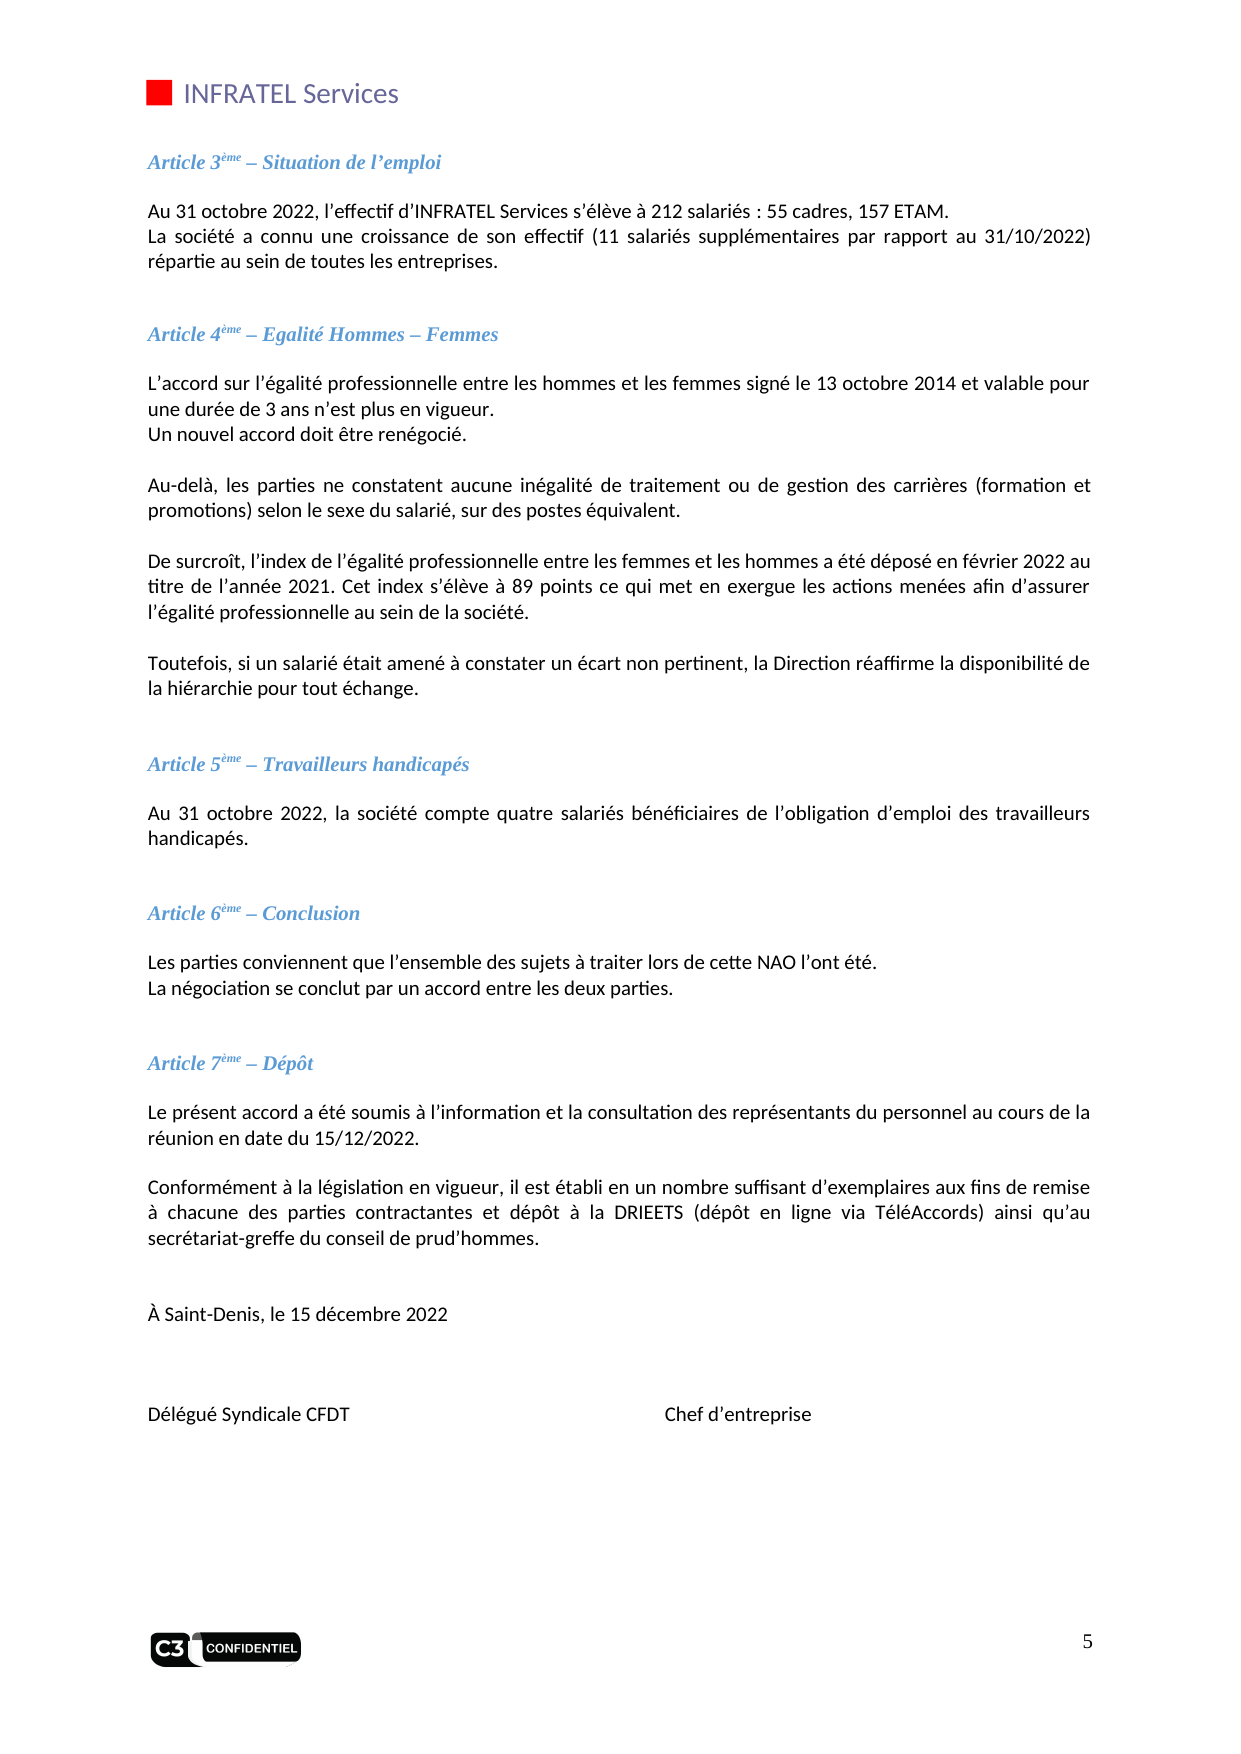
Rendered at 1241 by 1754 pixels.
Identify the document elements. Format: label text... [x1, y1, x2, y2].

text À Saint-Denis, le 15 décembre 2022 [148, 1301, 1092, 1327]
text La négociation se conclut par un accord entre les deux parties. [148, 975, 1092, 1000]
text Au 31 octobre 2022, la société compte quatre salariés bénéficiaires de l’obligation d’emploi des travailleurs handicapés. [148, 800, 1092, 851]
text Conformément à la législation en vigueur, il est établi en un nombre suffisant d’exemplaires aux fins de remise à chacune des parties contractantes et dépôt à la DRIEETS (dépôt en ligne via TéléAccords) ainsi qu’au secrétariat-greffe du conseil de prud’hommes. [148, 1174, 1092, 1250]
text Au 31 octobre 2022, l’effectif d’INFRATEL Services s’élève à 212 salariés : 55 cadres, 157 ETAM. [148, 198, 1107, 223]
subtitle Article 7ème – Dépôt [148, 1051, 1092, 1075]
subtitle Article 3ème – Situation de l’emploi [148, 150, 1092, 174]
text De surcroît, l’index de l’égalité professionnelle entre les femmes et les hommes a été déposé en février 2022 au titre de l’année 2021. Cet index s’élève à 89 points ce qui met en exergue les actions menées afin d’assurer l’égalité professionnelle au sein de la société. [148, 548, 1092, 624]
text L’accord sur l’égalité professionnelle entre les hommes et les femmes signé le 13 octobre 2014 et valable pour une durée de 3 ans n’est plus en vigueur. [148, 370, 1092, 421]
text Un nouvel accord doit être renégocié. [148, 421, 1092, 447]
subtitle Article 4ème – Egalité Hommes – Femmes [148, 322, 1092, 346]
text La société a connu une croissance de son effectif (11 salariés supplémentaires par rapport au 31/10/2022) répartie au sein de toutes les entreprises. [148, 223, 1092, 274]
picture [147, 1629, 305, 1671]
text Le présent accord a été soumis à l’information et la consultation des représentants du personnel au cours de la réunion en date du 15/12/2022. [148, 1099, 1092, 1150]
text Délégué Syndicale CFDT Chef d’entreprise [148, 1402, 1092, 1427]
subtitle Article 6ème – Conclusion [148, 901, 1092, 925]
text Les parties conviennent que l’ensemble des sujets à traiter lors de cette NAO l’ont été. [148, 949, 1092, 975]
text Toutefois, si un salarié était amené à constater un écart non pertinent, la Direction réaffirme la disponibilité de la hiérarchie pour tout échange. [148, 650, 1092, 701]
subtitle Article 5ème – Travailleurs handicapés [148, 752, 1092, 776]
text Au-delà, les parties ne constatent aucune inégalité de traitement ou de gestion des carrières (formation et promotions) selon le sexe du salarié, sur des postes équivalent. [148, 472, 1092, 523]
